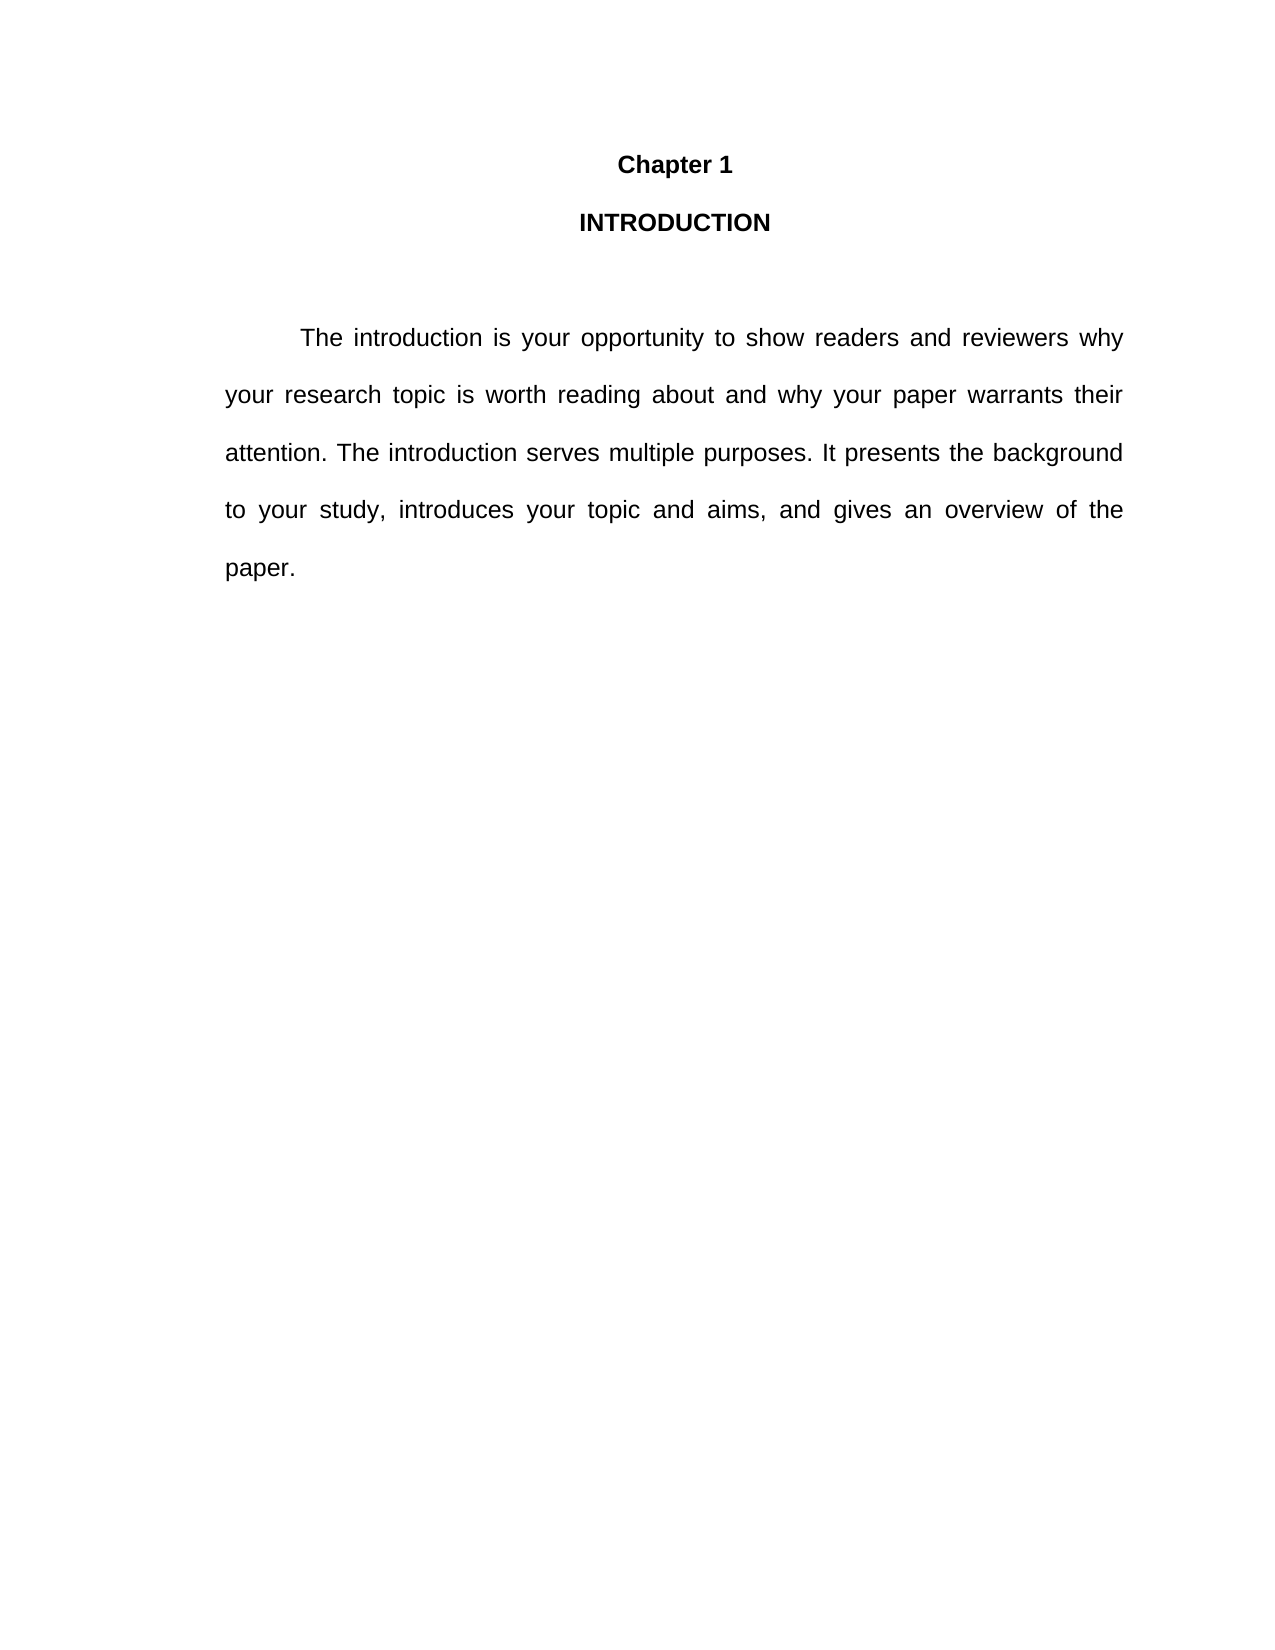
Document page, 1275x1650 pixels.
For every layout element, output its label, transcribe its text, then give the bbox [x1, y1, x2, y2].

text The introduction is your opportunity to show readers and reviewers why your research topic is worth reading about and why your paper warrants their attention. The introduction serves multiple purposes. It presents the background to your study, introduces your topic and aims, and gives an overview of the paper. [225, 322, 1125, 581]
text Chapter 1 [225, 150, 1125, 179]
text INTRODUCTION [225, 207, 1125, 236]
